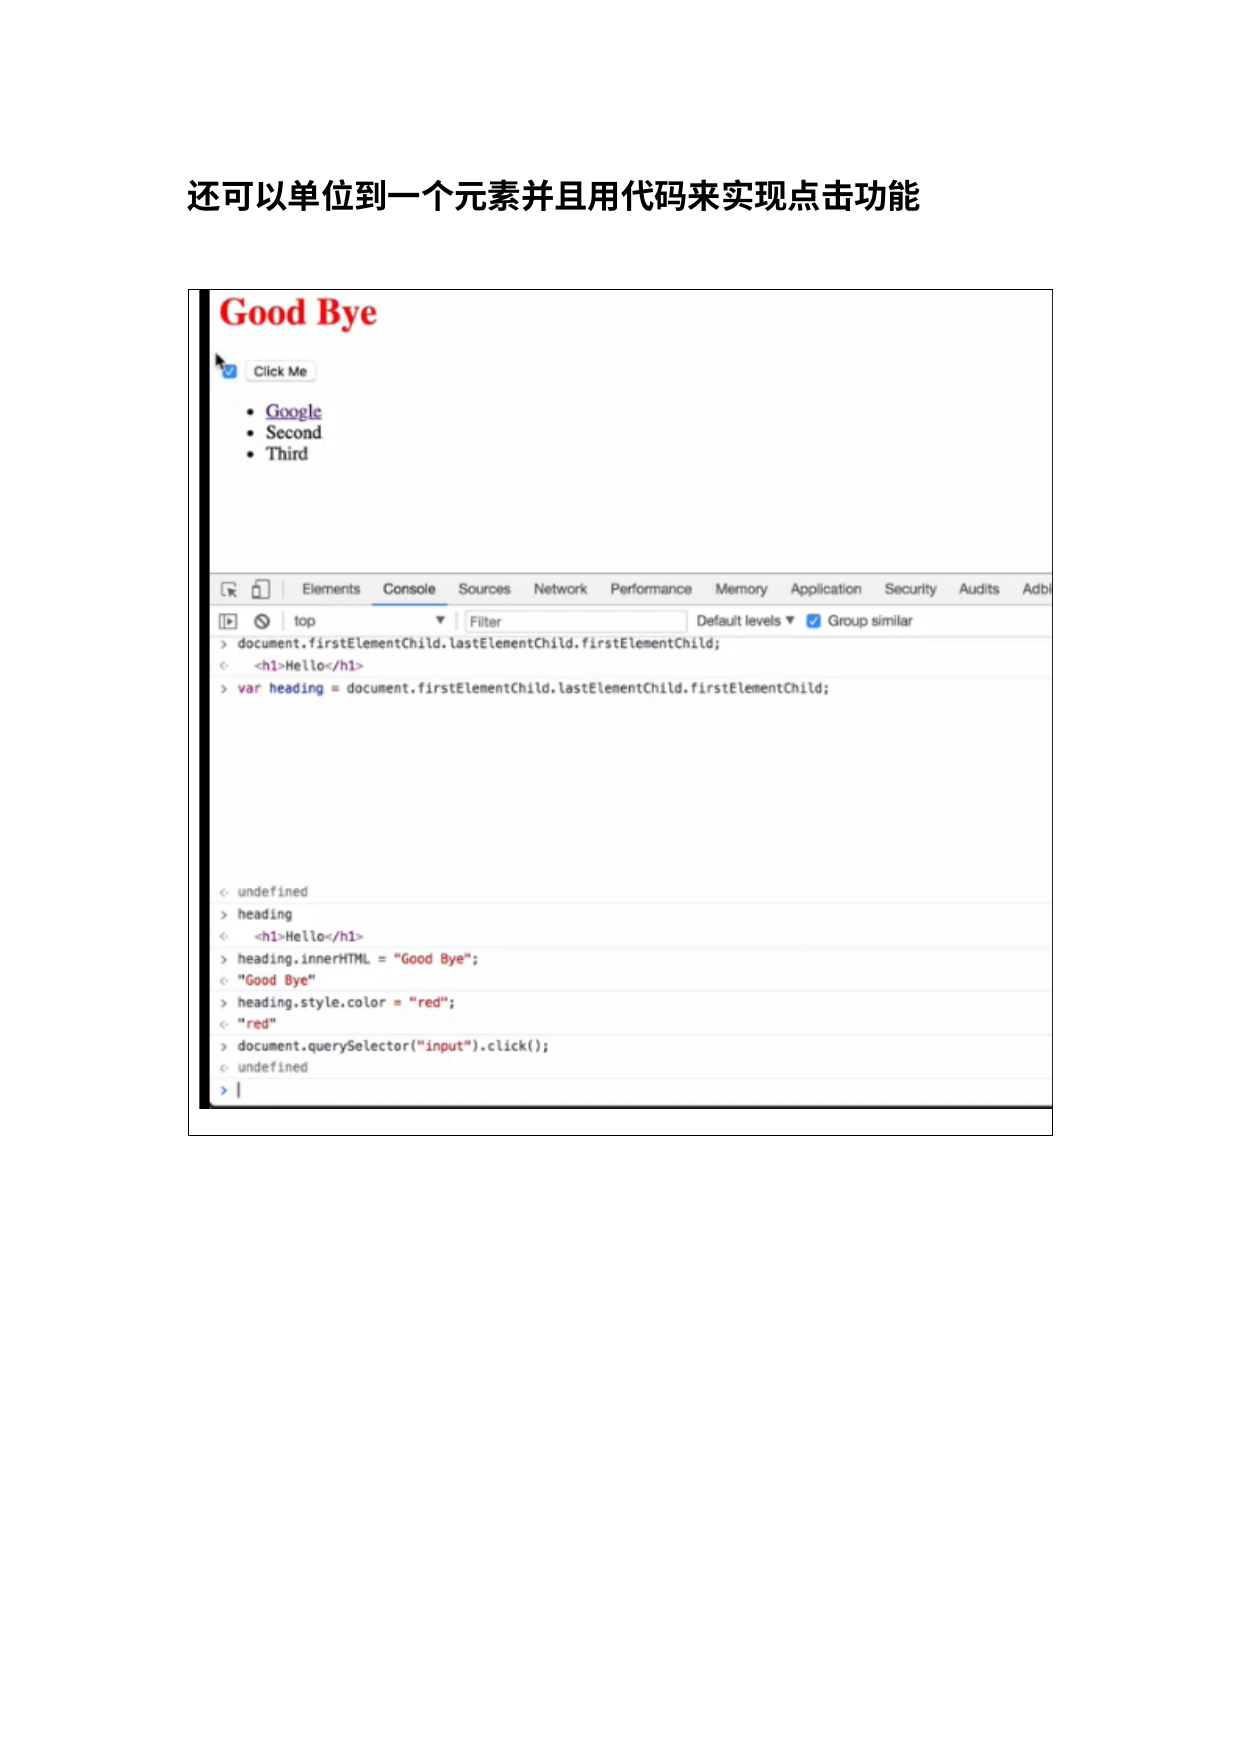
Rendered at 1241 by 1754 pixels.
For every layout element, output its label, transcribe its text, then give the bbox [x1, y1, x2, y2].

table_header [189, 290, 1052, 1135]
subtitle 还可以单位到一个元素并且用代码来实现点击功能 [187, 162, 1053, 227]
picture [199, 290, 1053, 1109]
